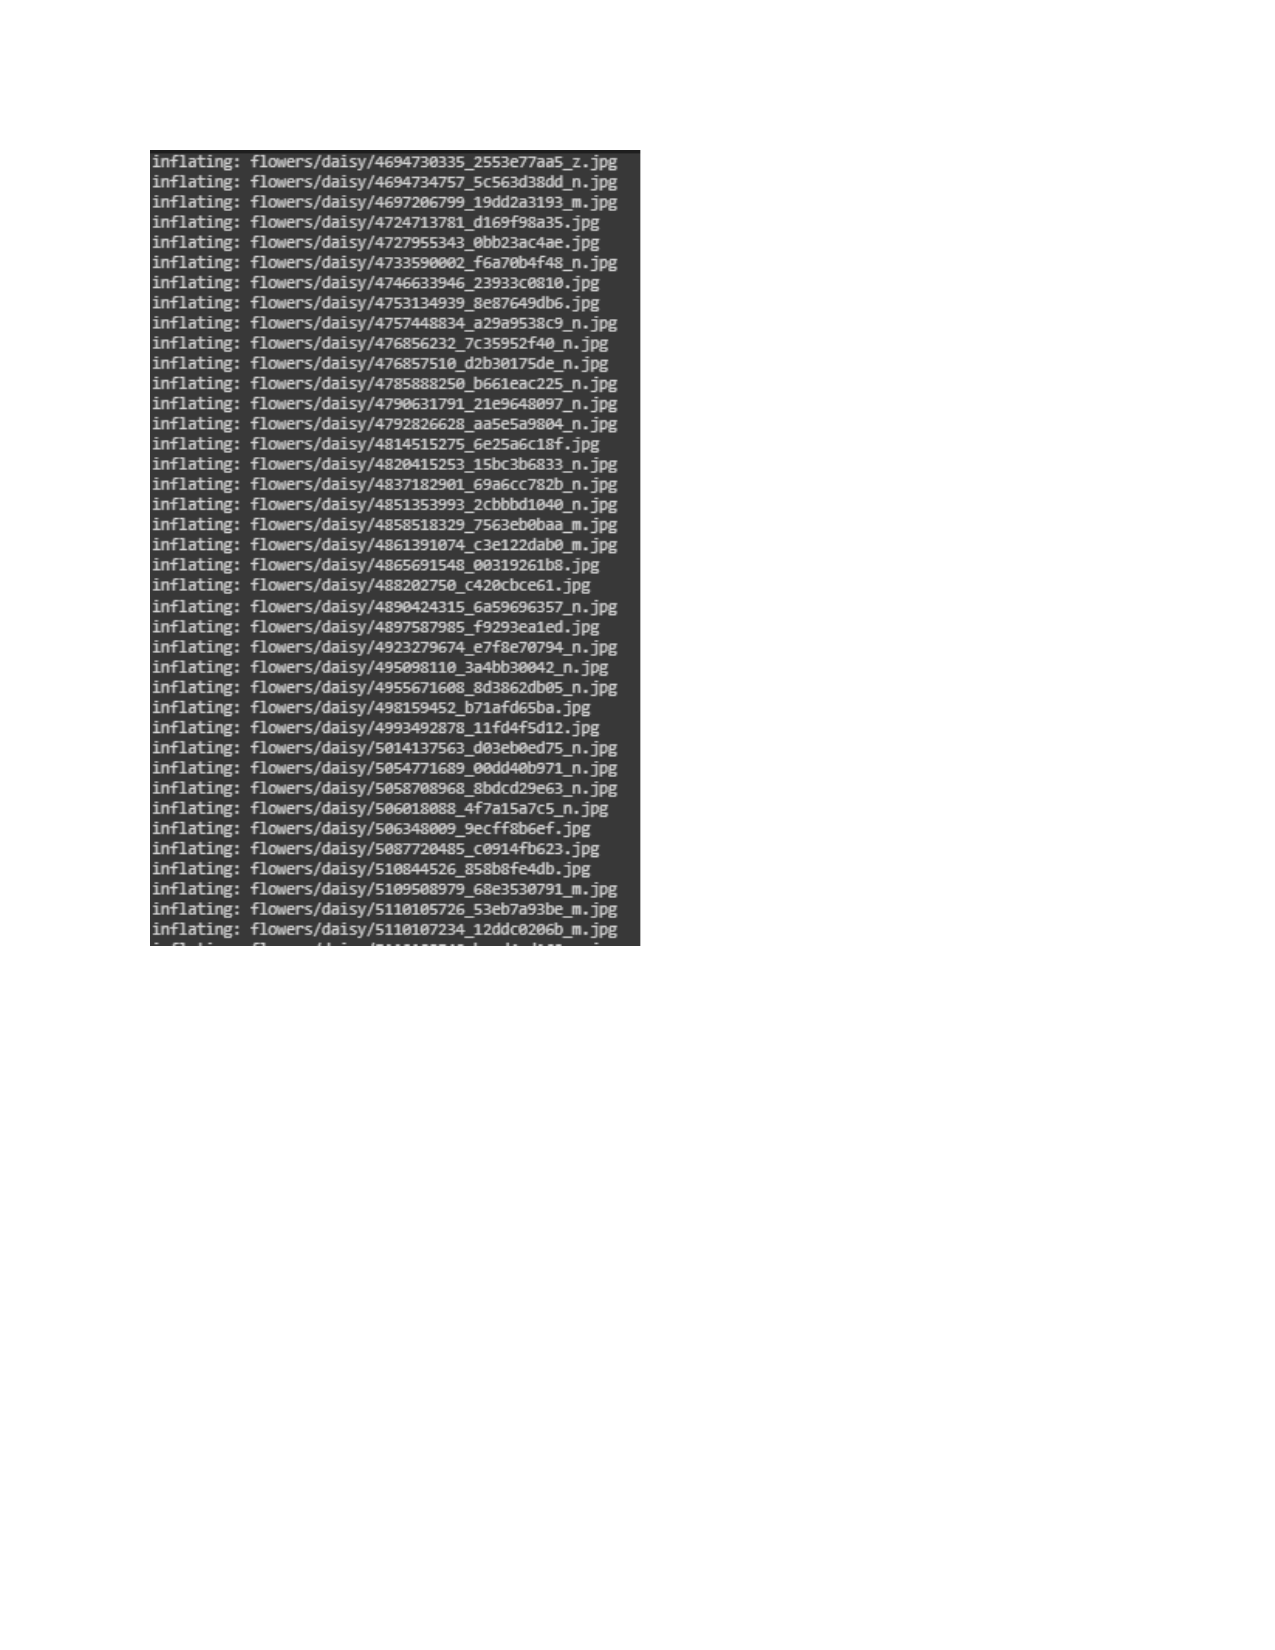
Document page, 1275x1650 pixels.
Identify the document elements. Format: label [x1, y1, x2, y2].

picture [150, 150, 641, 946]
